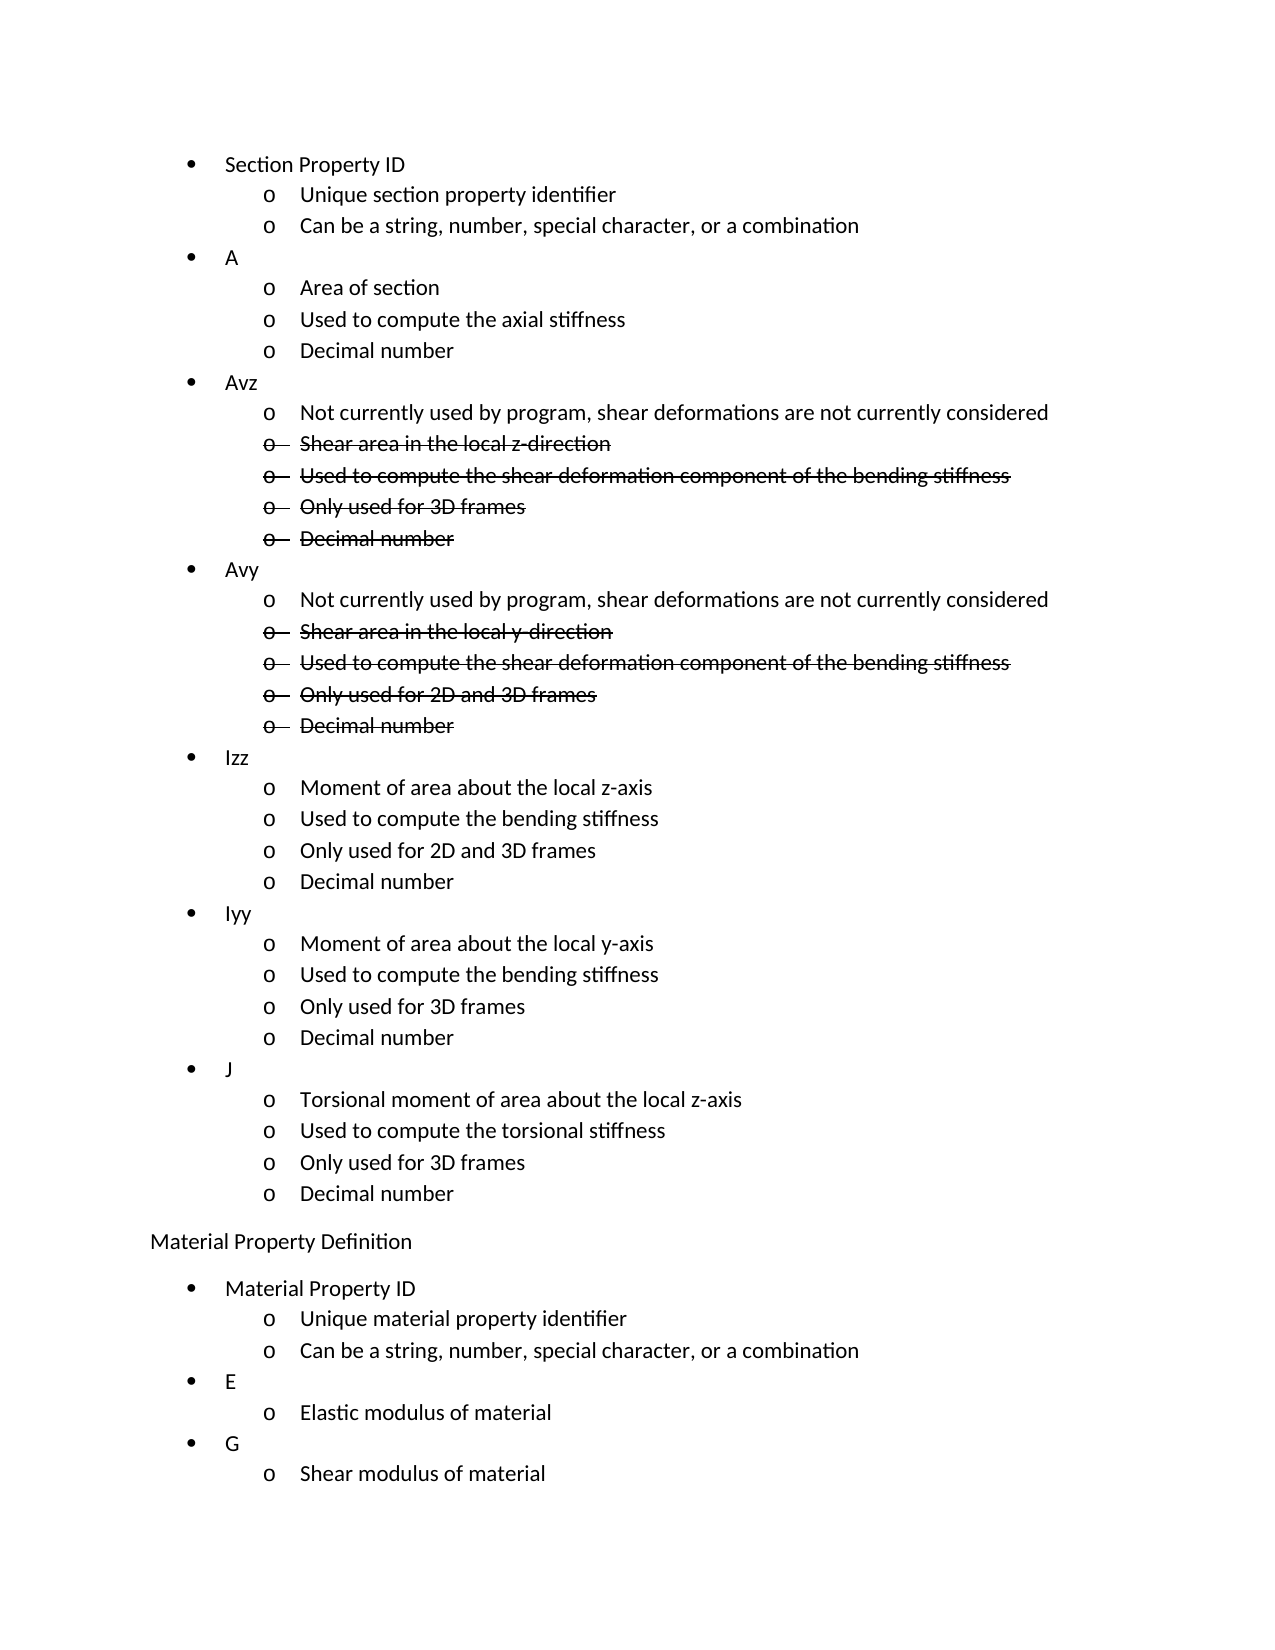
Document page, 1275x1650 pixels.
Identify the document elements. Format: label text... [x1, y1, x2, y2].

list Used to compute the axial stiffness [262, 305, 1125, 334]
list Decimal number [262, 1179, 1125, 1208]
list Used to compute the bending stiffness [262, 804, 1125, 833]
list A [187, 243, 1125, 271]
list Only used for 3D frames [262, 992, 1125, 1021]
list G [187, 1429, 1125, 1457]
list E [187, 1367, 1125, 1396]
list Only used for 2D and 3D frames [262, 836, 1125, 865]
list Can be a string, number, special character, or a combination [262, 212, 1125, 241]
list Torsional moment of area about the local z-axis [262, 1085, 1125, 1114]
list Moment of area about the local z-axis [262, 773, 1125, 802]
list Used to compute the torsional stiffness [262, 1116, 1125, 1146]
list Used to compute the shear deformation component of the bending stiffness [262, 461, 1125, 490]
list Material Property ID [187, 1274, 1125, 1302]
list Avy [187, 555, 1125, 583]
list Shear modulus of material [262, 1459, 1125, 1488]
list Can be a string, number, special character, or a combination [262, 1336, 1125, 1365]
list Moment of area about the local y-axis [262, 929, 1125, 958]
list Unique section property identifier [262, 180, 1125, 209]
list Elastic modulus of material [262, 1398, 1125, 1427]
list Shear area in the local z-direction [262, 429, 1125, 458]
list Avz [187, 368, 1125, 396]
list Decimal number [262, 1023, 1125, 1052]
list J [187, 1055, 1125, 1083]
list Used to compute the bending stiffness [262, 960, 1125, 989]
list Decimal number [262, 867, 1125, 896]
list Only used for 2D and 3D frames [262, 680, 1125, 709]
list Used to compute the shear deformation component of the bending stiffness [262, 648, 1125, 677]
list Unique material property identifier [262, 1304, 1125, 1334]
list Area of section [262, 273, 1125, 302]
list Not currently used by program, shear deformations are not currently considered [262, 398, 1125, 427]
list Iyy [187, 899, 1125, 927]
list Decimal number [262, 336, 1125, 365]
list Shear area in the local y-direction [262, 617, 1125, 646]
list Only used for 3D frames [262, 1148, 1125, 1177]
list Decimal number [262, 711, 1125, 740]
list Section Property ID [187, 150, 1125, 178]
list Izz [187, 743, 1125, 771]
list Only used for 3D frames [262, 492, 1125, 521]
text Material Property Definition [150, 1227, 1125, 1256]
list Decimal number [262, 524, 1125, 553]
list Not currently used by program, shear deformations are not currently considered [262, 585, 1125, 614]
